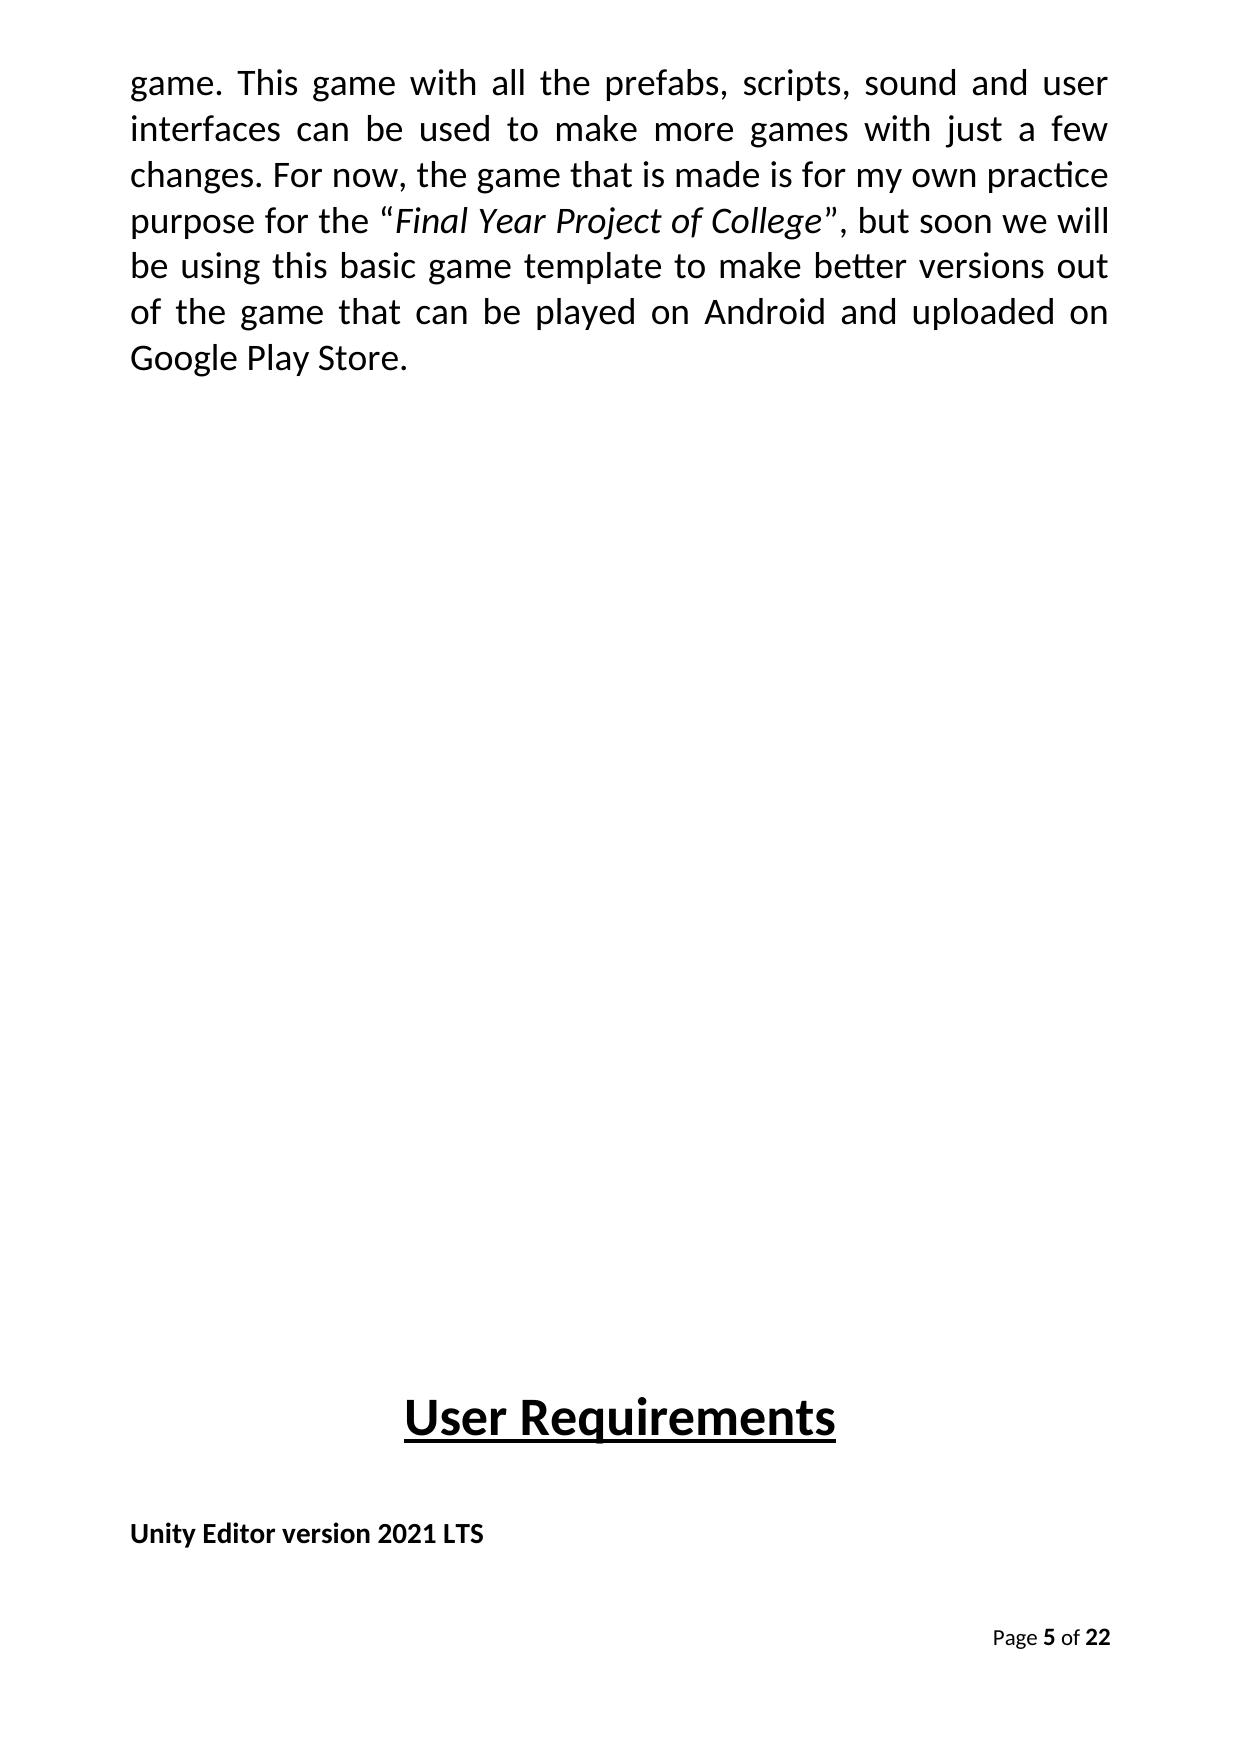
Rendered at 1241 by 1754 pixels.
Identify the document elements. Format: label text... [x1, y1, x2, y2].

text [130, 59, 1110, 380]
text User Requirements [130, 1383, 1110, 1449]
text Unity Editor version 2021 LTS [130, 1515, 1110, 1551]
